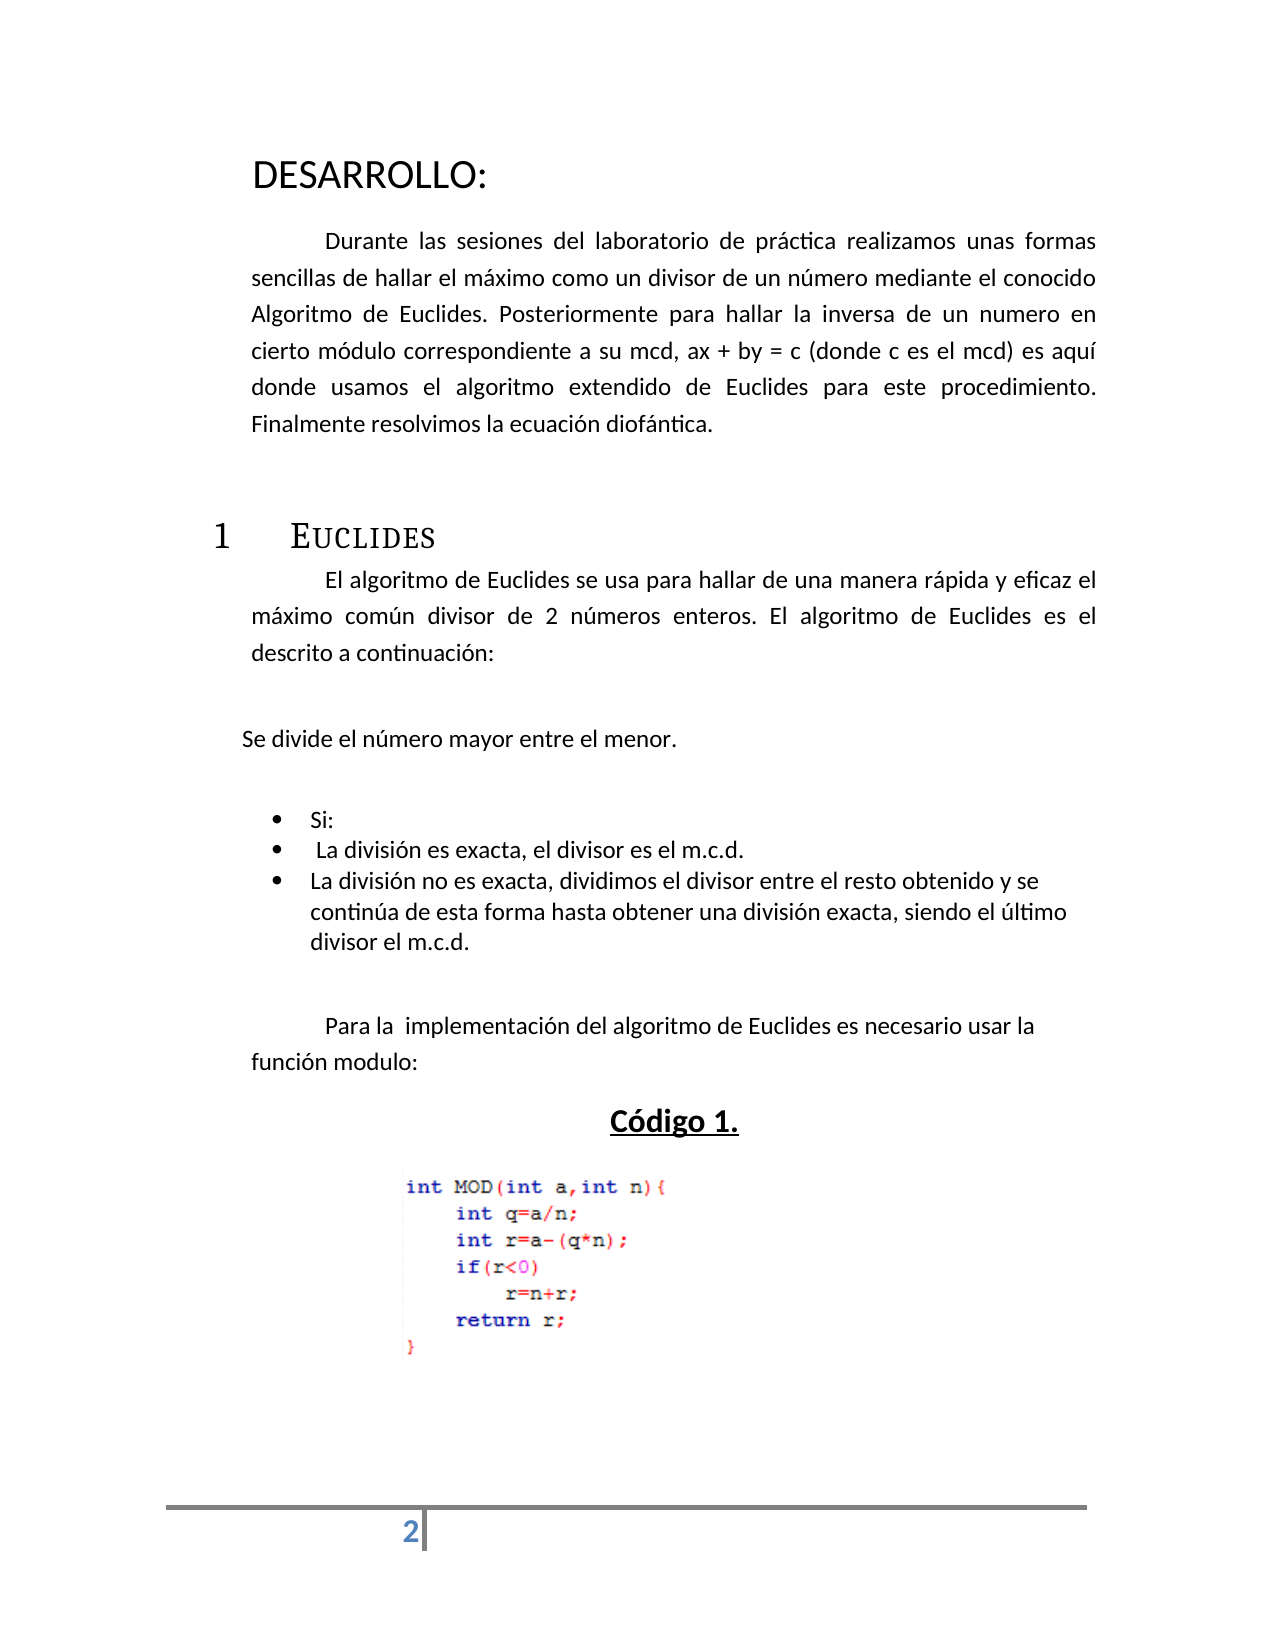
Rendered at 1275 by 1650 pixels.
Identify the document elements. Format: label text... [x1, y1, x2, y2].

text El algoritmo de Euclides se usa para hallar de una manera rápida y eficaz el máximo común divisor de 2 números enteros. El algoritmo de Euclides es el descrito a continuación: [251, 564, 1098, 667]
list Si: [273, 804, 1073, 834]
text Para la implementación del algoritmo de Euclides es necesario usar la función modulo: [251, 1010, 1098, 1077]
text Durante las sesiones del laboratorio de práctica realizamos unas formas sencillas de hallar el máximo como un divisor de un número mediante el conocido Algoritmo de Euclides. Posteriormente para hallar la inversa de un numero en cierto módulo correspondiente a su mcd, ax + by = c (donde c es el mcd) es aquí donde usamos el algoritmo extendido de Euclides para este procedimiento. Finalmente resolvimos la ecuación diofántica. [251, 225, 1098, 438]
list La división no es exacta, dividimos el divisor entre el resto obtenido y se continúa de esta forma hasta obtener una división exacta, siendo el último divisor el m.c.d. [273, 865, 1073, 957]
picture [402, 1165, 926, 1364]
text Código 1. [251, 1100, 1098, 1140]
subtitle Euclides [215, 514, 1098, 558]
text Se divide el número mayor entre el menor. [236, 723, 1073, 754]
list La división es exacta, el divisor es el m.c.d. [273, 834, 1073, 865]
list DESARROLLO: [252, 148, 1098, 198]
